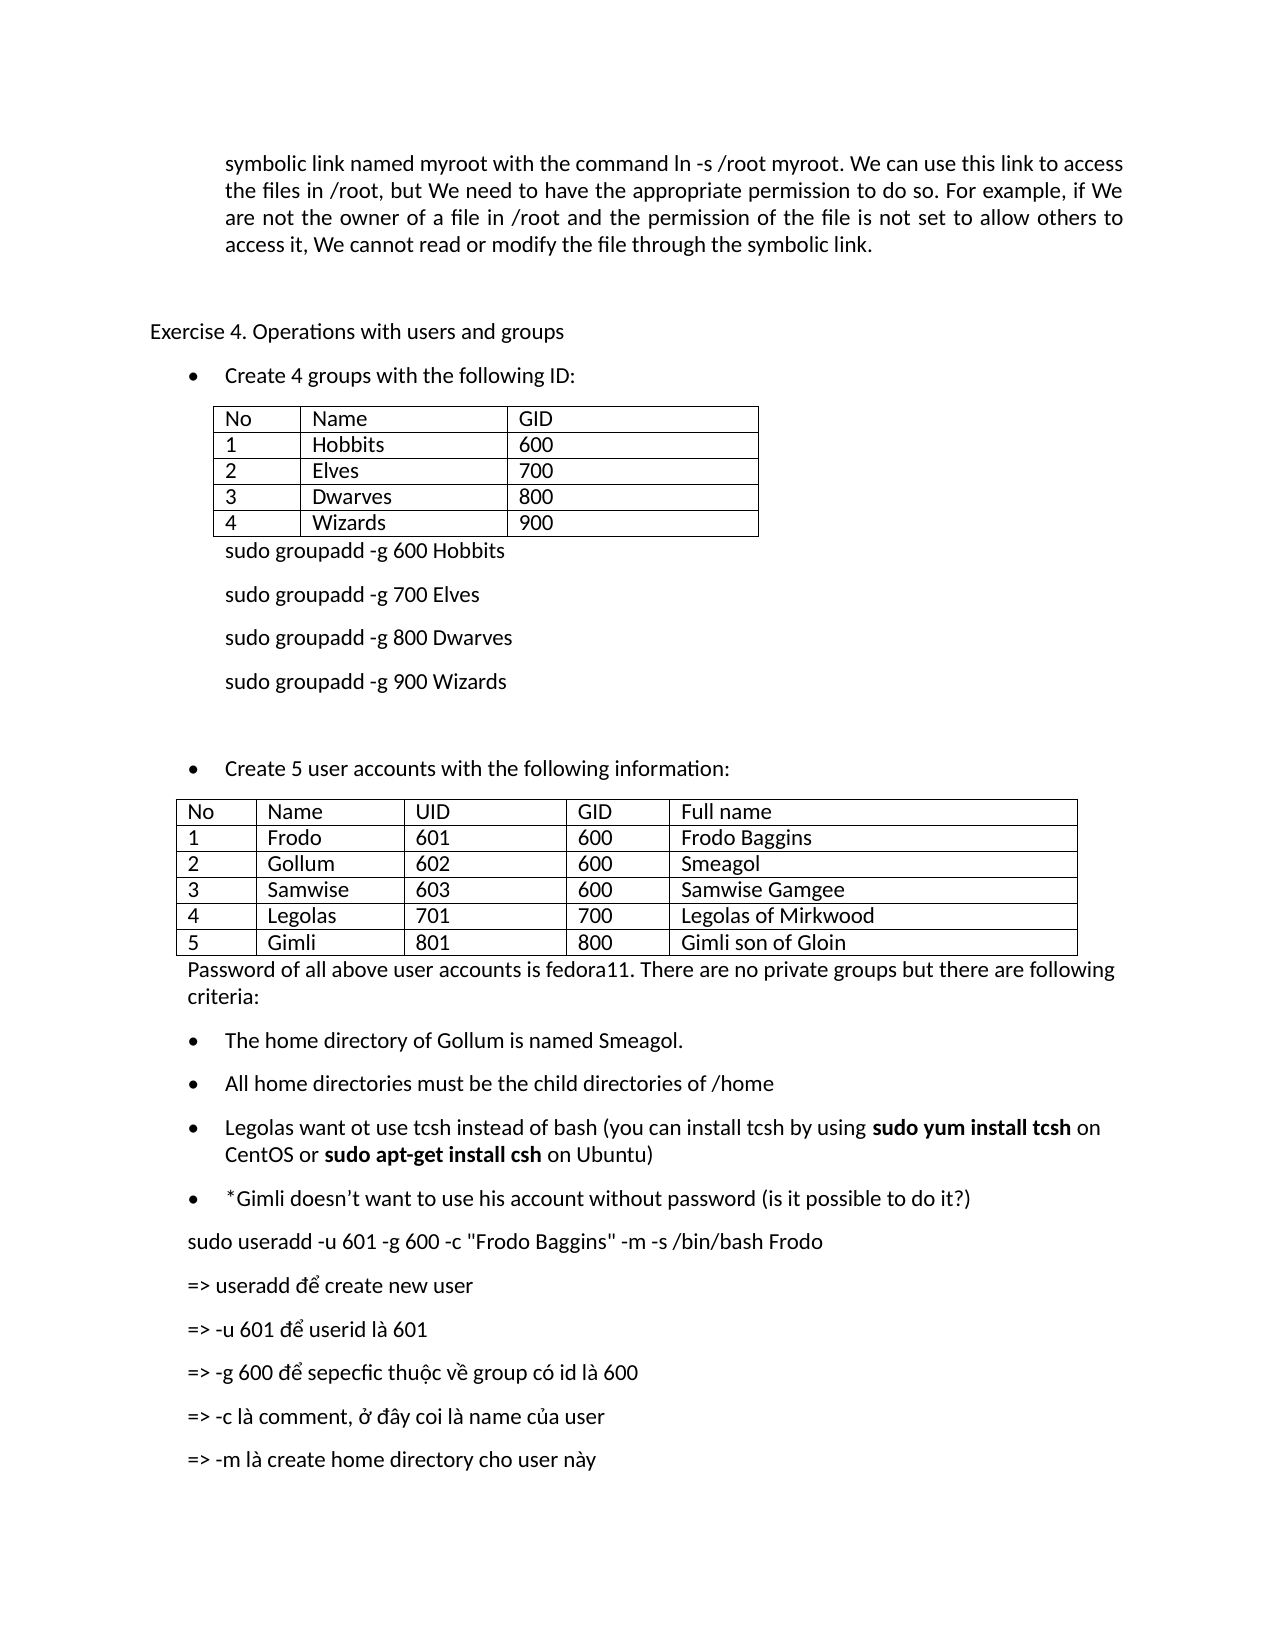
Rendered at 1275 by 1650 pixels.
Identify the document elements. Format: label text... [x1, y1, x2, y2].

table_cell 2 [214, 459, 300, 484]
list The home directory of Gollum is named Smeagol. [187, 1027, 1125, 1053]
table_cell 601 [405, 826, 566, 851]
table_cell 600 [567, 826, 669, 851]
table_cell Gimli son of Gloin [670, 930, 1077, 955]
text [225, 150, 1125, 258]
table_cell 800 [567, 930, 669, 955]
table_cell Elves [301, 459, 507, 484]
table_cell 900 [508, 511, 758, 536]
table_cell 700 [508, 459, 758, 484]
table_cell 701 [405, 904, 566, 929]
table_header Full name [670, 800, 1077, 825]
text sudo groupadd -g 600 Hobbits [225, 537, 1125, 564]
table_cell Wizards [301, 511, 507, 536]
table_cell 4 [214, 511, 300, 536]
table_cell 5 [177, 930, 256, 955]
table_cell 800 [508, 485, 758, 510]
table_header UID [405, 800, 566, 825]
text Exercise 4. Operations with users and groups [150, 318, 1125, 345]
table_cell 2 [177, 852, 256, 877]
table_header GID [567, 800, 669, 825]
list All home directories must be the child directories of /home [187, 1070, 1125, 1097]
table_cell 603 [405, 878, 566, 903]
table_cell Frodo [257, 826, 404, 851]
table_cell Gollum [257, 852, 404, 877]
table_header No [177, 800, 256, 825]
list *Gimli doesn’t want to use his account without password (is it possible to do it?) [187, 1184, 1125, 1211]
table_cell 1 [177, 826, 256, 851]
table_cell Legolas of Mirkwood [670, 904, 1077, 929]
text => -g 600 để sepecfic thuộc về group có id là 600 [187, 1359, 1125, 1386]
table_cell 1 [214, 433, 300, 458]
text => useradd để create new user [187, 1272, 1125, 1299]
table_cell 700 [567, 904, 669, 929]
text => -c là comment, ở đây coi là name của user [187, 1403, 1125, 1430]
table_cell Gimli [257, 930, 404, 955]
text Password of all above user accounts is fedora11. There are no private groups but there are following criteria: [187, 956, 1125, 1010]
table_cell 3 [177, 878, 256, 903]
table_cell Samwise Gamgee [670, 878, 1077, 903]
table_cell 602 [405, 852, 566, 877]
table_header GID [508, 407, 758, 432]
text => -m là create home directory cho user này [187, 1446, 1125, 1473]
table_cell Samwise [257, 878, 404, 903]
table_header Name [301, 407, 507, 432]
table_header No [214, 407, 300, 432]
table_cell Legolas [257, 904, 404, 929]
list Legolas want ot use tcsh instead of bash (you can install tcsh by using sudo yum install tcsh on CentOS or sudo apt-get install csh on Ubuntu) [187, 1114, 1125, 1168]
text sudo groupadd -g 700 Elves [225, 580, 1125, 607]
list Create 4 groups with the following ID: [187, 362, 1125, 389]
table_cell Hobbits [301, 433, 507, 458]
table_cell 600 [567, 878, 669, 903]
text sudo groupadd -g 900 Wizards [225, 668, 1125, 695]
text => -u 601 để userid là 601 [187, 1315, 1125, 1342]
table_cell 600 [567, 852, 669, 877]
table_cell Dwarves [301, 485, 507, 510]
text sudo useradd -u 601 -g 600 -c "Frodo Baggins" -m -s /bin/bash Frodo [187, 1228, 1125, 1255]
table_cell 4 [177, 904, 256, 929]
list Create 5 user accounts with the following information: [187, 755, 1125, 782]
table_cell 600 [508, 433, 758, 458]
table_cell 3 [214, 485, 300, 510]
table_cell 801 [405, 930, 566, 955]
table_cell Smeagol [670, 852, 1077, 877]
table_header Name [257, 800, 404, 825]
table_cell Frodo Baggins [670, 826, 1077, 851]
text sudo groupadd -g 800 Dwarves [225, 624, 1125, 651]
